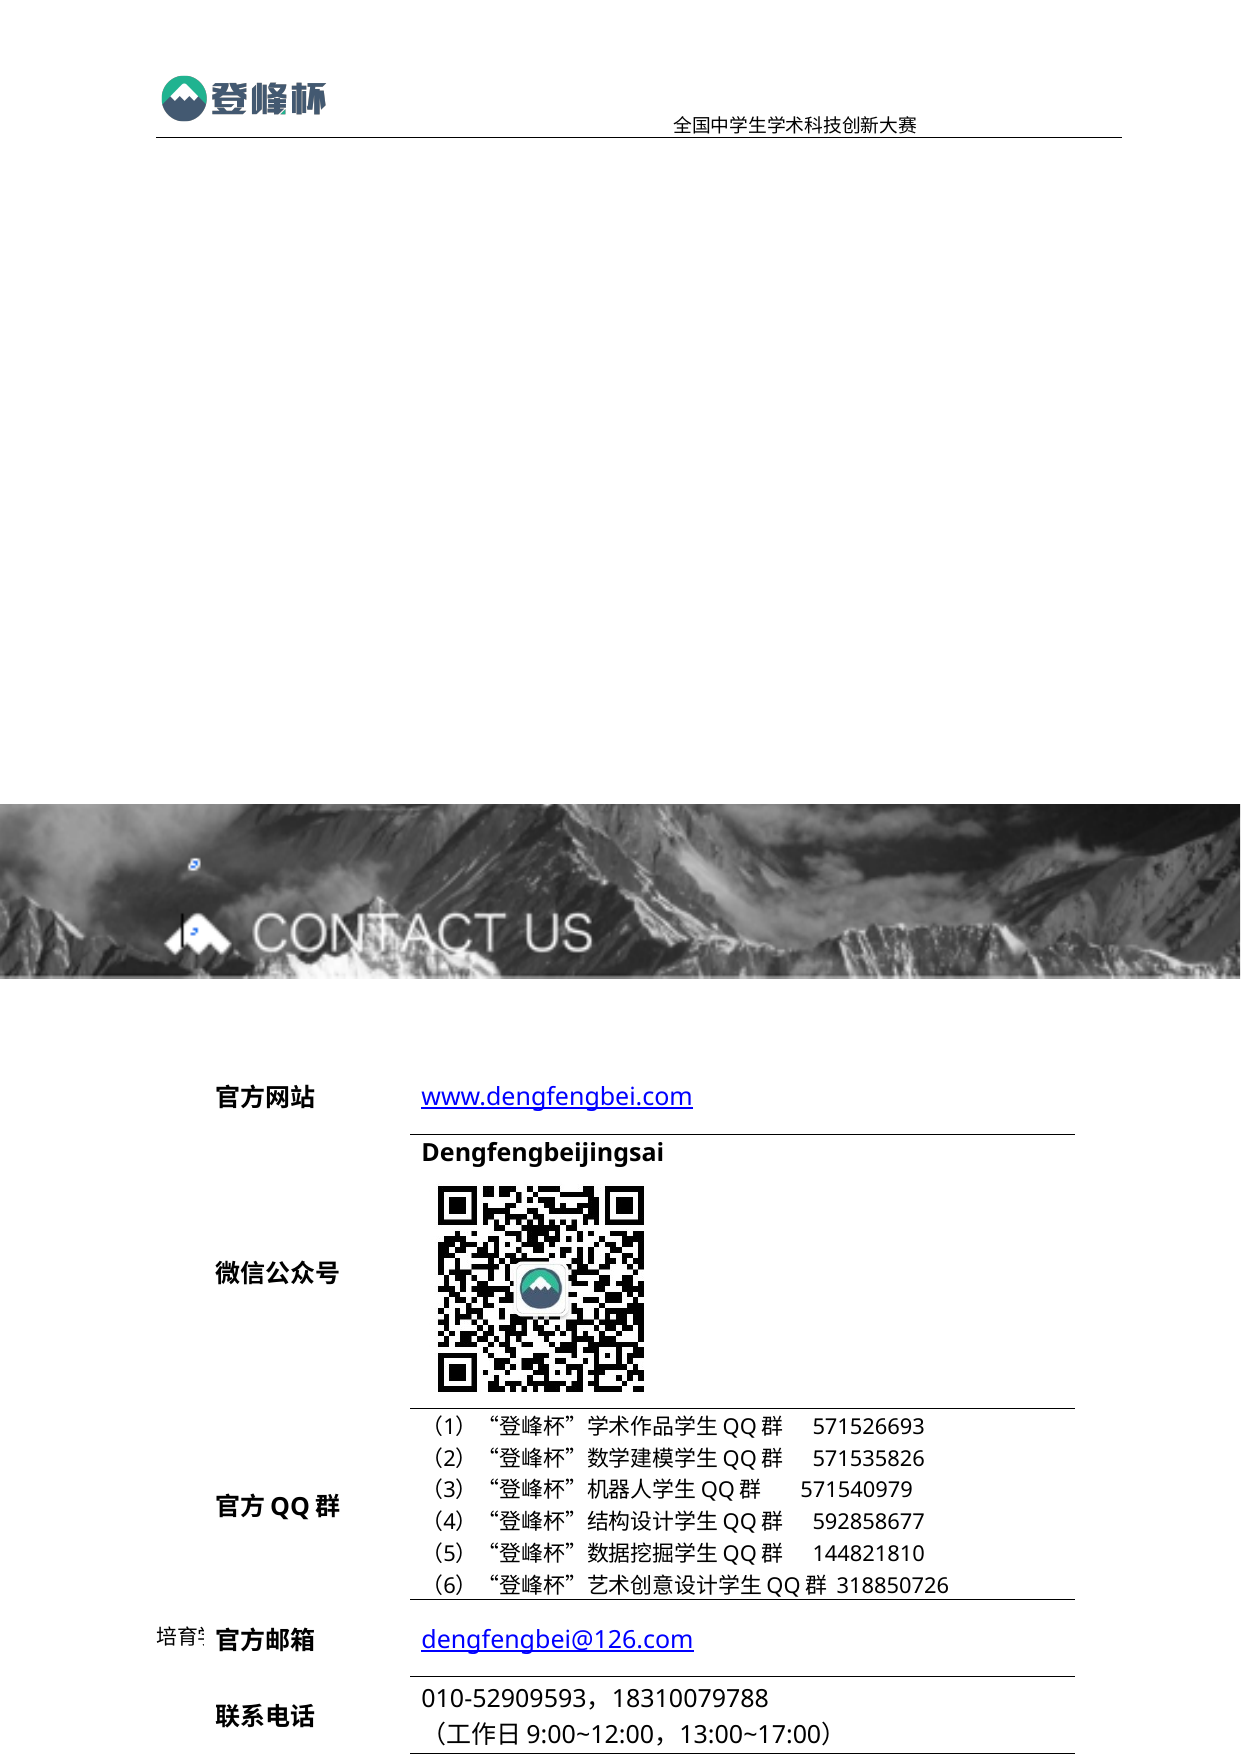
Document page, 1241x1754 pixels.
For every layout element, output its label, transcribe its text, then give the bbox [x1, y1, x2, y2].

table_cell （1）“登峰杯”学术作品学生QQ群 571526693 （2）“登峰杯”数学建模学生QQ群 571535826 （3）“登峰杯”机器人学生QQ群 571540979 （4）“登峰杯”结构设计学生QQ群 592858677 （5）“登峰杯”数据挖掘学生QQ群 144821810 （6）“登峰杯”艺术创意设计学生QQ群 318850726 [410, 1409, 1074, 1599]
table_cell 官方QQ群 [204, 1408, 410, 1599]
table_cell 微信公众号 [204, 1134, 410, 1408]
table_cell dengfengbei@126.com [410, 1600, 1074, 1676]
table_cell 官方邮箱 [204, 1599, 410, 1676]
table_header 官方网站 [204, 1057, 410, 1134]
picture [156, 75, 328, 122]
table_cell 联系电话 [204, 1676, 410, 1753]
picture [421, 1169, 660, 1408]
table_cell 010-52909593，18310079788 （工作日9:00~12:00，13:00~17:00） [410, 1677, 1074, 1753]
picture [0, 804, 1241, 979]
table_header www.dengfengbei.com [410, 1057, 1074, 1134]
table_cell Dengfengbeijingsai [410, 1135, 1074, 1408]
